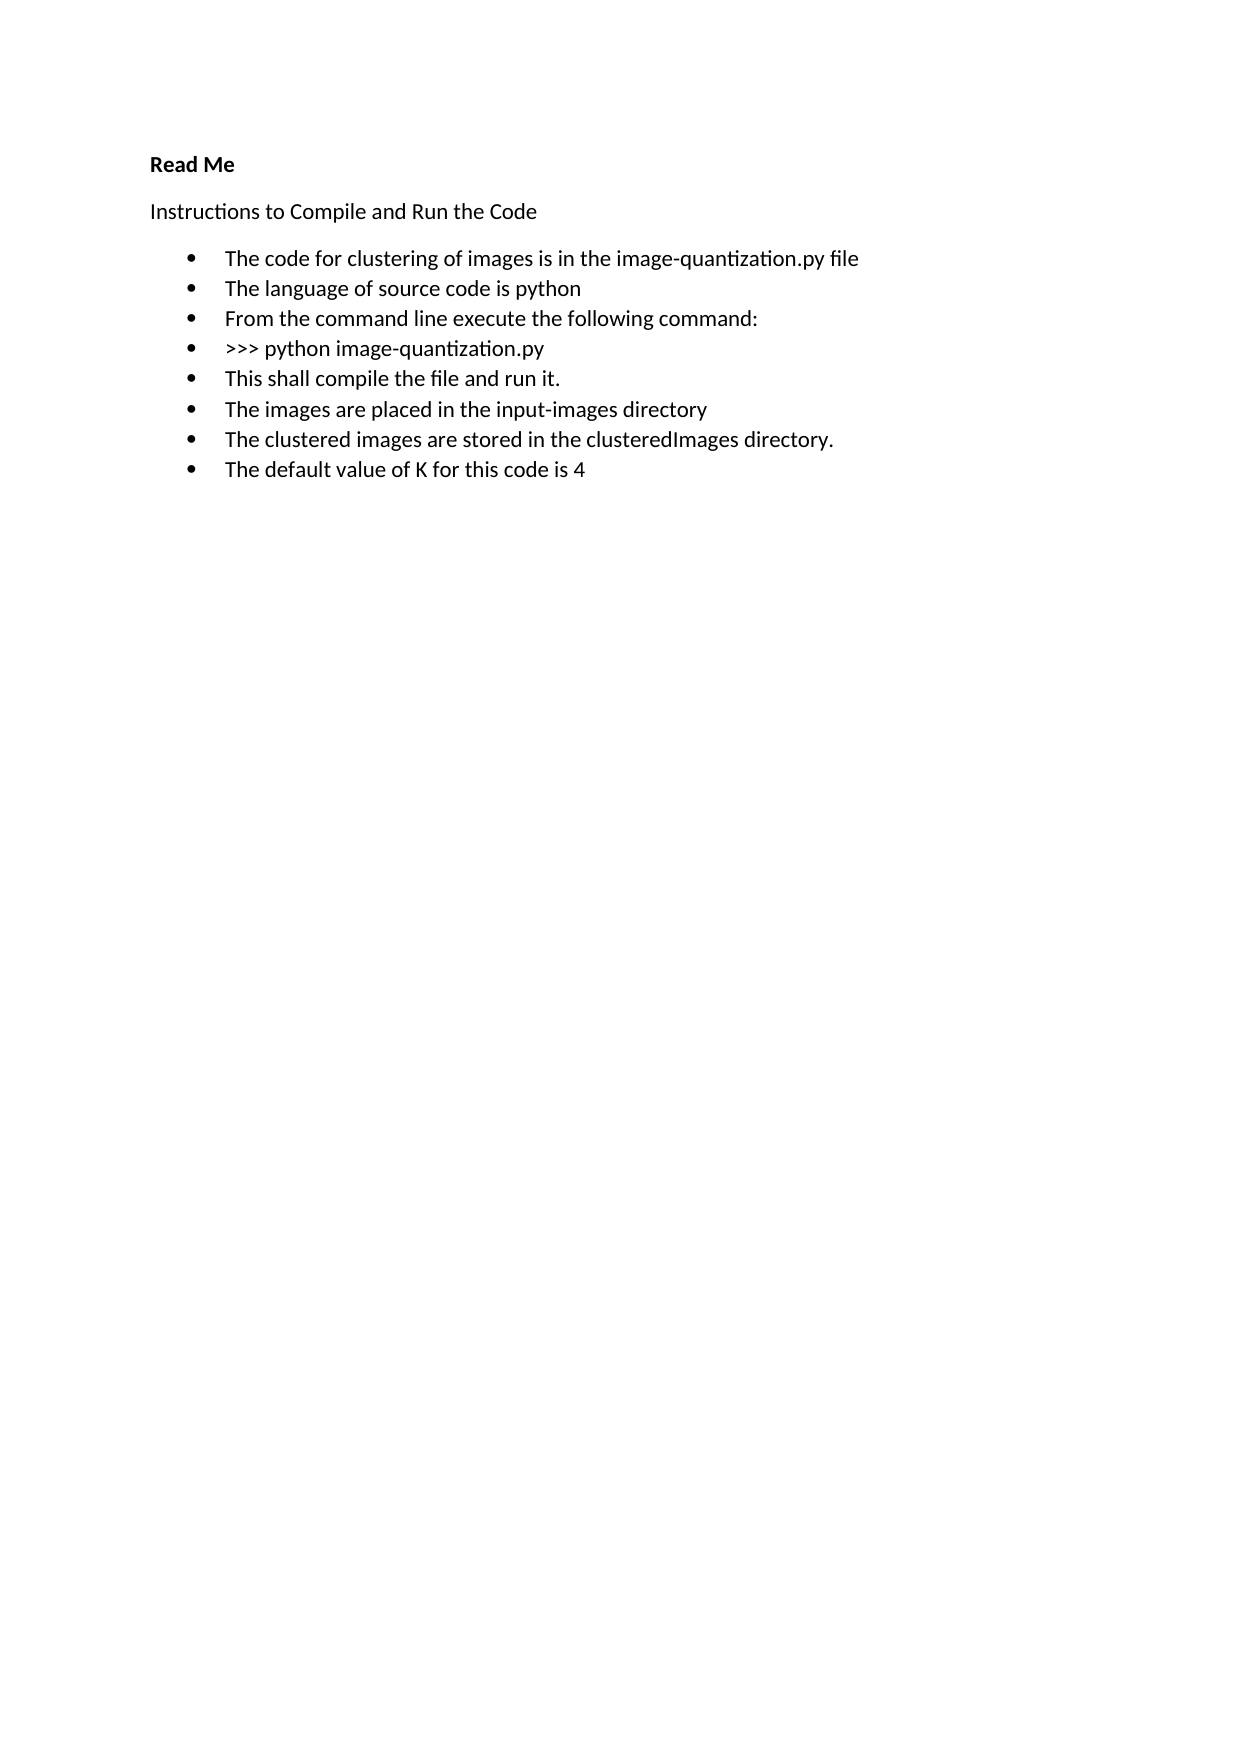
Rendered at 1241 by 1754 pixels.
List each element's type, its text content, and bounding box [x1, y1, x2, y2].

list The images are placed in the input-images directory [187, 395, 1090, 423]
list >>> python image-quantization.py [187, 334, 1090, 362]
text Instructions to Compile and Run the Code [150, 197, 1090, 225]
list From the command line execute the following command: [187, 304, 1090, 332]
list This shall compile the file and run it. [187, 364, 1090, 393]
list The clustered images are stored in the clusteredImages directory. [187, 425, 1090, 453]
list The code for clustering of images is in the image-quantization.py file [187, 244, 1090, 272]
text Read Me [150, 150, 1090, 178]
list The language of source code is python [187, 274, 1090, 302]
list The default value of K for this code is 4 [187, 455, 1090, 483]
